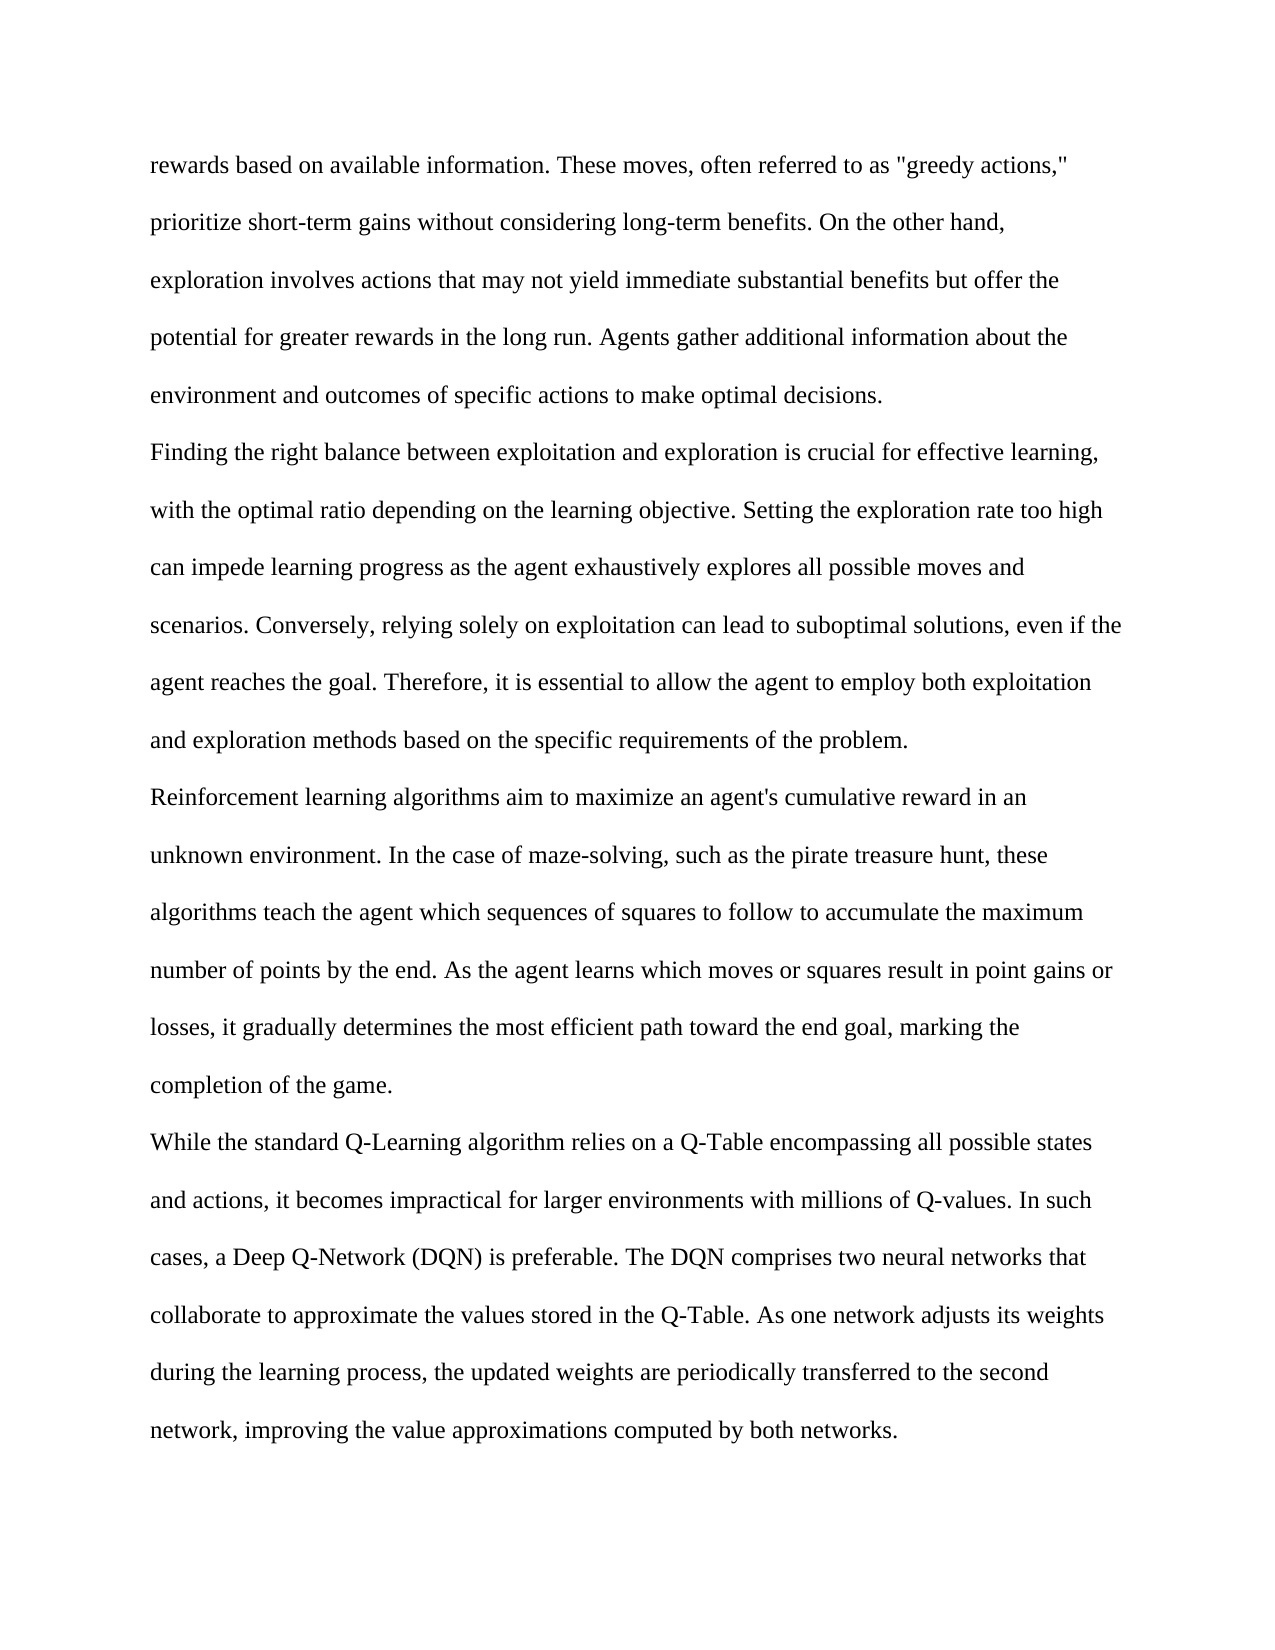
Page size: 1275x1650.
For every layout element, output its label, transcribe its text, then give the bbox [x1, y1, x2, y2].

text Finding the right balance between exploitation and exploration is crucial for effective learning, with the optimal ratio depending on the learning objective. Setting the exploration rate too high can impede learning progress as the agent exhaustively explores all possible moves and scenarios. Conversely, relying solely on exploitation can lead to suboptimal solutions, even if the agent reaches the goal. Therefore, it is essential to allow the agent to employ both exploitation and exploration methods based on the specific requirements of the problem. [150, 437, 1125, 754]
text Reinforcement learning algorithms aim to maximize an agent's cumulative reward in an unknown environment. In the case of maze-solving, such as the pirate treasure hunt, these algorithms teach the agent which sequences of squares to follow to accumulate the maximum number of points by the end. As the agent learns which moves or squares result in point gains or losses, it gradually determines the most efficient path toward the end goal, marking the completion of the game. [150, 782, 1125, 1099]
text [150, 150, 1125, 409]
text While the standard Q-Learning algorithm relies on a Q-Table encompassing all possible states and actions, it becomes impractical for larger environments with millions of Q-values. In such cases, a Deep Q-Network (DQN) is preferable. The DQN comprises two neural networks that collaborate to approximate the values stored in the Q-Table. As one network adjusts its weights during the learning process, the updated weights are periodically transferred to the second network, improving the value approximations computed by both networks. [150, 1127, 1125, 1444]
